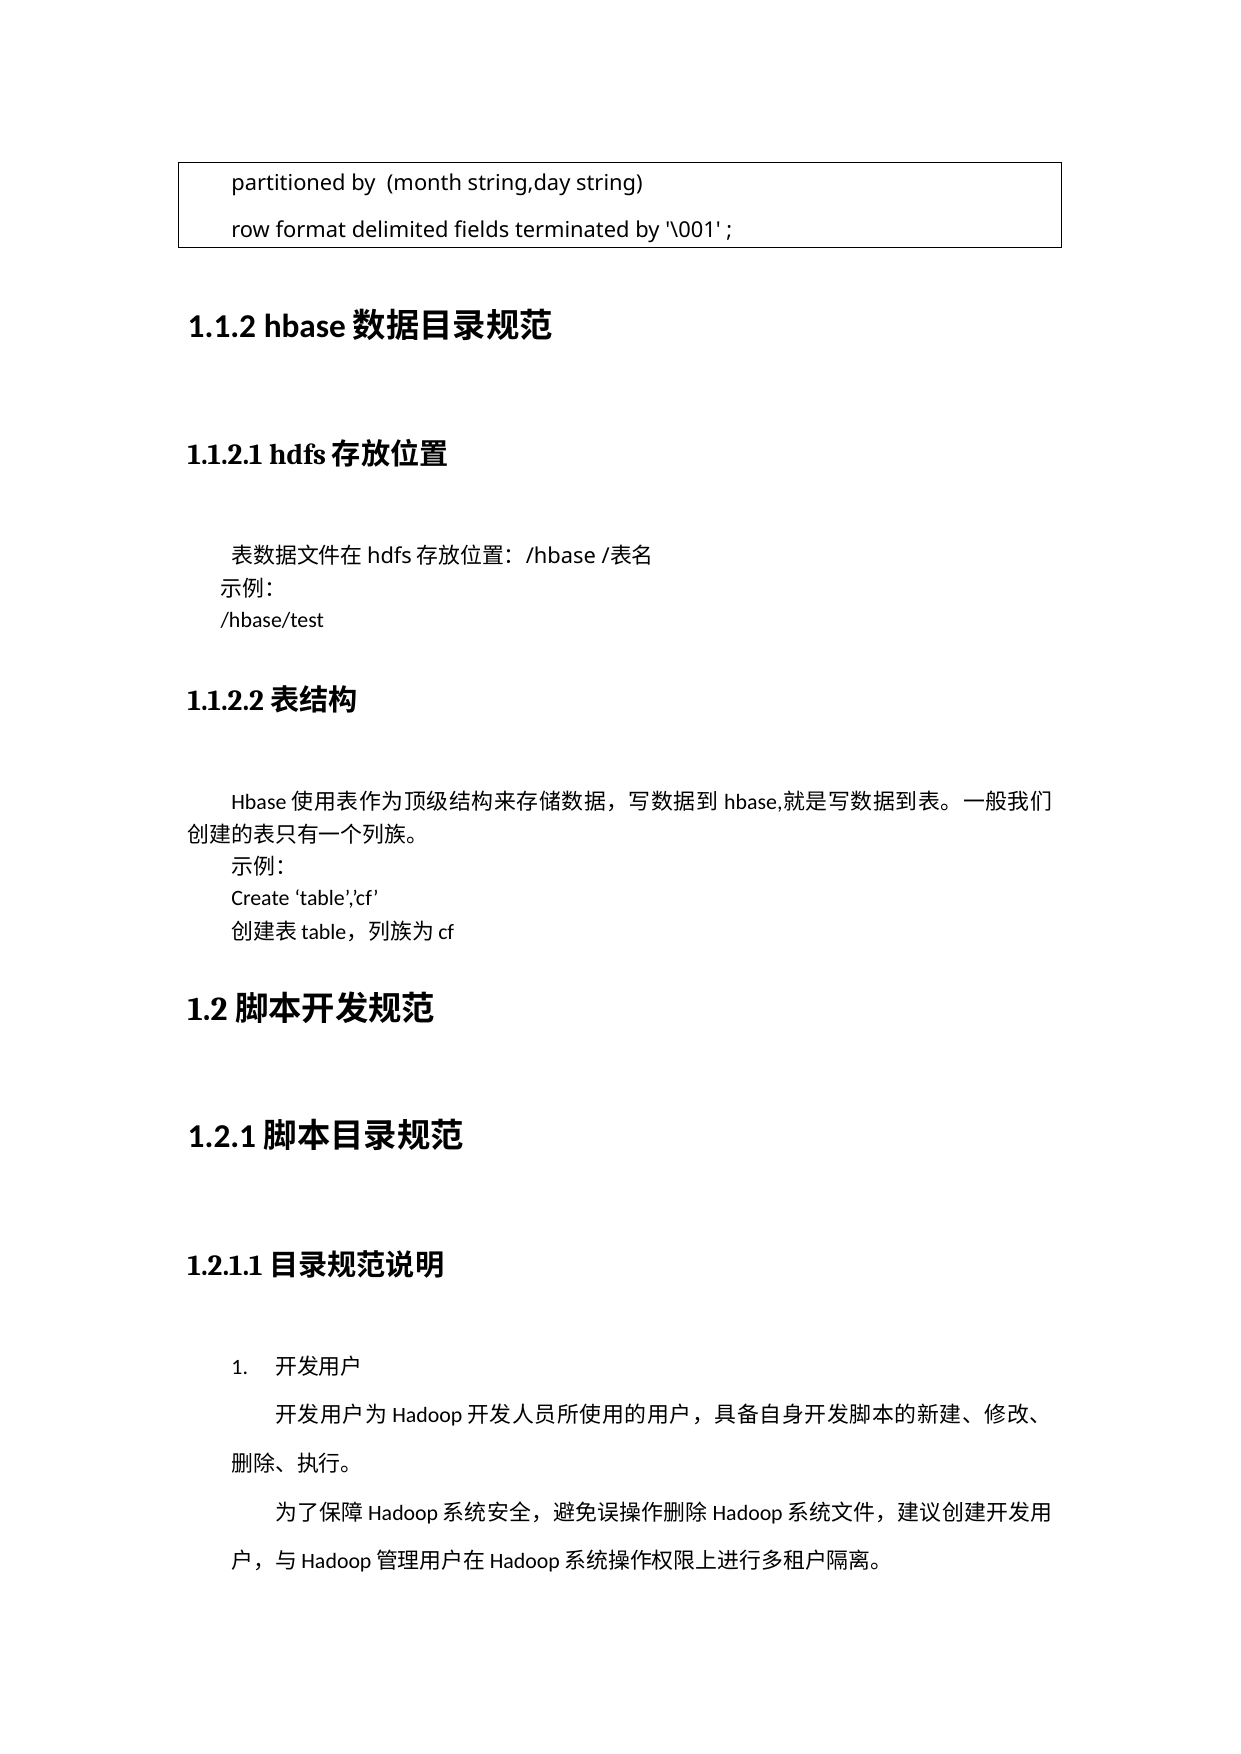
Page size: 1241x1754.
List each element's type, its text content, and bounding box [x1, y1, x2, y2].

subtitle hdfs存放位置 [187, 419, 1053, 484]
text 示例： [187, 571, 1053, 603]
subtitle 脚本目录规范 [187, 1101, 1053, 1166]
list 开发用户 [231, 1349, 1053, 1381]
text Create ‘table’,’cf’ [187, 881, 1053, 914]
text 创建表table，列族为cf [187, 914, 1053, 946]
text 开发用户为Hadoop开发人员所使用的用户，具备自身开发脚本的新建、修改、删除、执行。 [231, 1397, 1053, 1478]
subtitle hbase数据目录规范 [187, 290, 1053, 355]
subtitle 目录规范说明 [187, 1230, 1053, 1295]
subtitle 脚本开发规范 [187, 973, 1053, 1038]
text Hbase使用表作为顶级结构来存储数据，写数据到hbase,就是写数据到表。一般我们创建的表只有一个列族。 [187, 784, 1053, 849]
text /hbase/test [187, 603, 1053, 636]
text 示例： [187, 849, 1053, 881]
subtitle 表结构 [187, 665, 1053, 730]
text row format delimited fields terminated by '\001' ; [179, 209, 1061, 247]
text 为了保障Hadoop系统安全，避免误操作删除Hadoop系统文件，建议创建开发用户，与Hadoop管理用户在Hadoop系统操作权限上进行多租户隔离。 [231, 1494, 1053, 1575]
text 表数据文件在hdfs存放位置：/hbase /表名 [187, 538, 1053, 571]
text partitioned by (month string,day string) [179, 163, 1061, 198]
